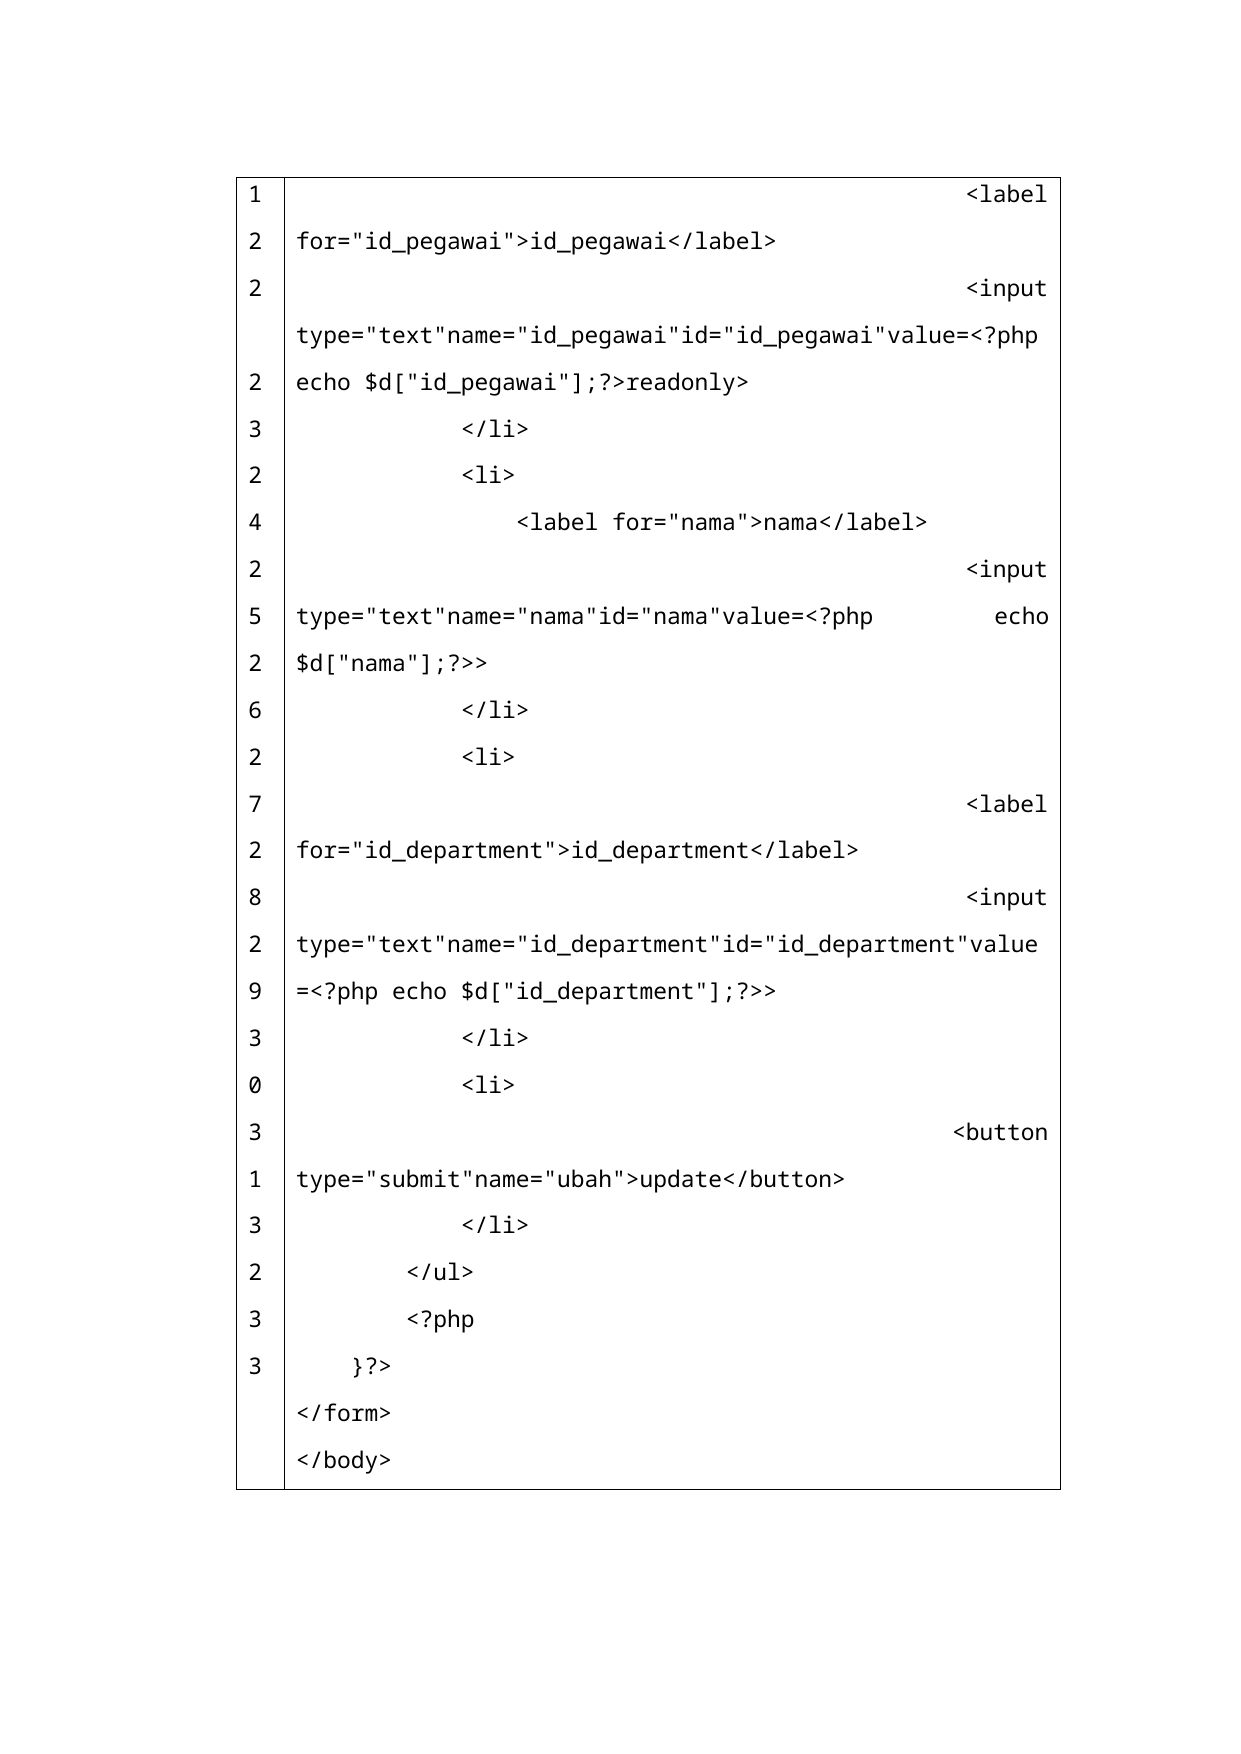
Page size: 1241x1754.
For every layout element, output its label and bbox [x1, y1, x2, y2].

table_header [237, 178, 284, 1489]
table_header [285, 178, 1060, 1489]
